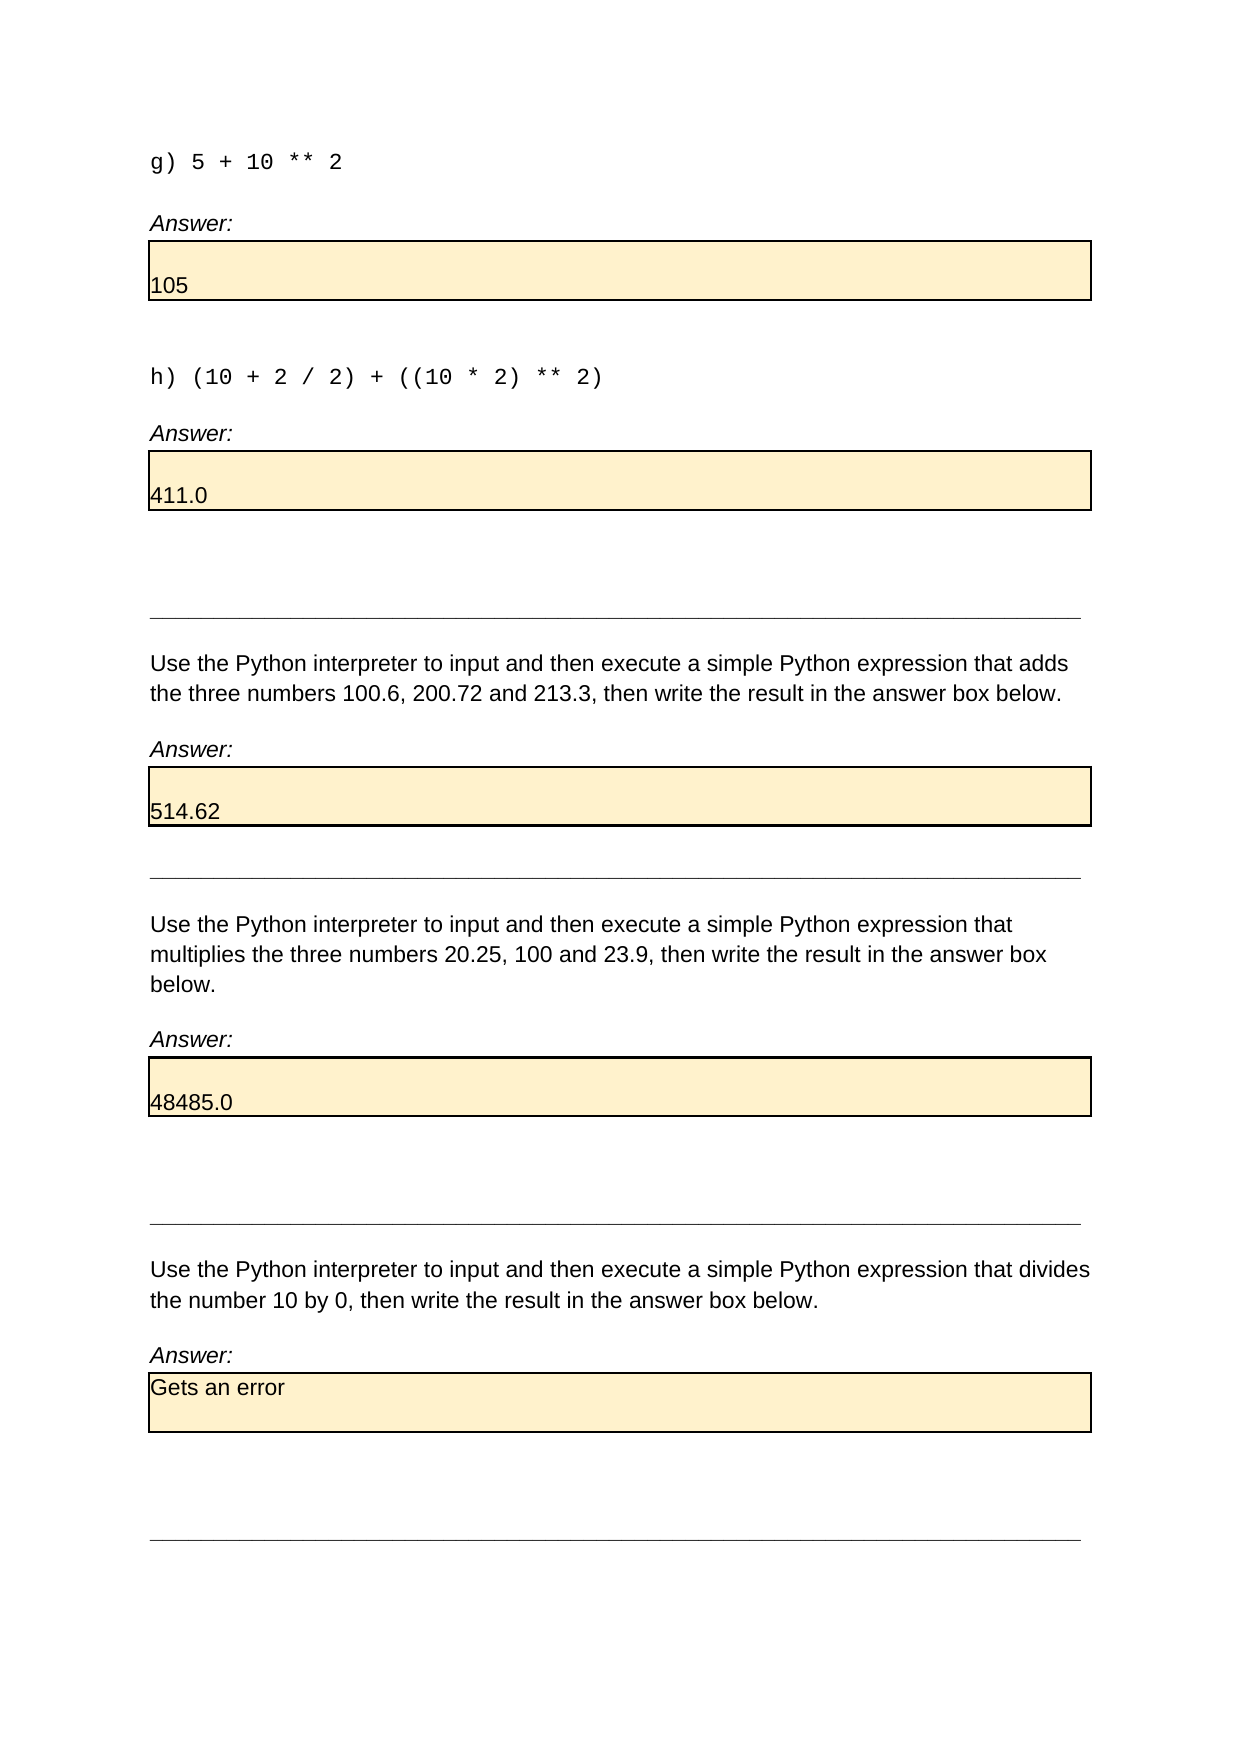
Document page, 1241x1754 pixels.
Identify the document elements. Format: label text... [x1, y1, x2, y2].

text Use the Python interpreter to input and then execute a simple Python expression that divides the number 10 by 0, then write the result in the answer box below. [150, 1256, 1090, 1313]
text Answer: [150, 420, 1090, 446]
text Gets an error [150, 1374, 1090, 1401]
text 514.62 [150, 796, 1090, 824]
text 48485.0 [150, 1087, 1090, 1115]
text h) (10 + 2 / 2) + ((10 * 2) ** 2) [150, 365, 1090, 391]
text Answer: [150, 1342, 1090, 1368]
text g) 5 + 10 ** 2 [150, 150, 1090, 176]
text Use the Python interpreter to input and then execute a simple Python expression that adds the three numbers 100.6, 200.72 and 213.3, then write the result in the answer box below. [150, 650, 1090, 707]
text Answer: [150, 1026, 1090, 1053]
text _________________________________________________________________________ [150, 1201, 1090, 1228]
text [150, 1517, 1090, 1543]
text _________________________________________________________________________ [150, 595, 1090, 621]
text 411.0 [150, 480, 1090, 509]
text _________________________________________________________________________ [150, 855, 1090, 882]
text Answer: [150, 736, 1090, 762]
text 105 [150, 270, 1090, 299]
text Use the Python interpreter to input and then execute a simple Python expression that multiplies the three numbers 20.25, 100 and 23.9, then write the result in the answer box below. [150, 911, 1090, 997]
text ​​​Answer: [150, 210, 1090, 236]
